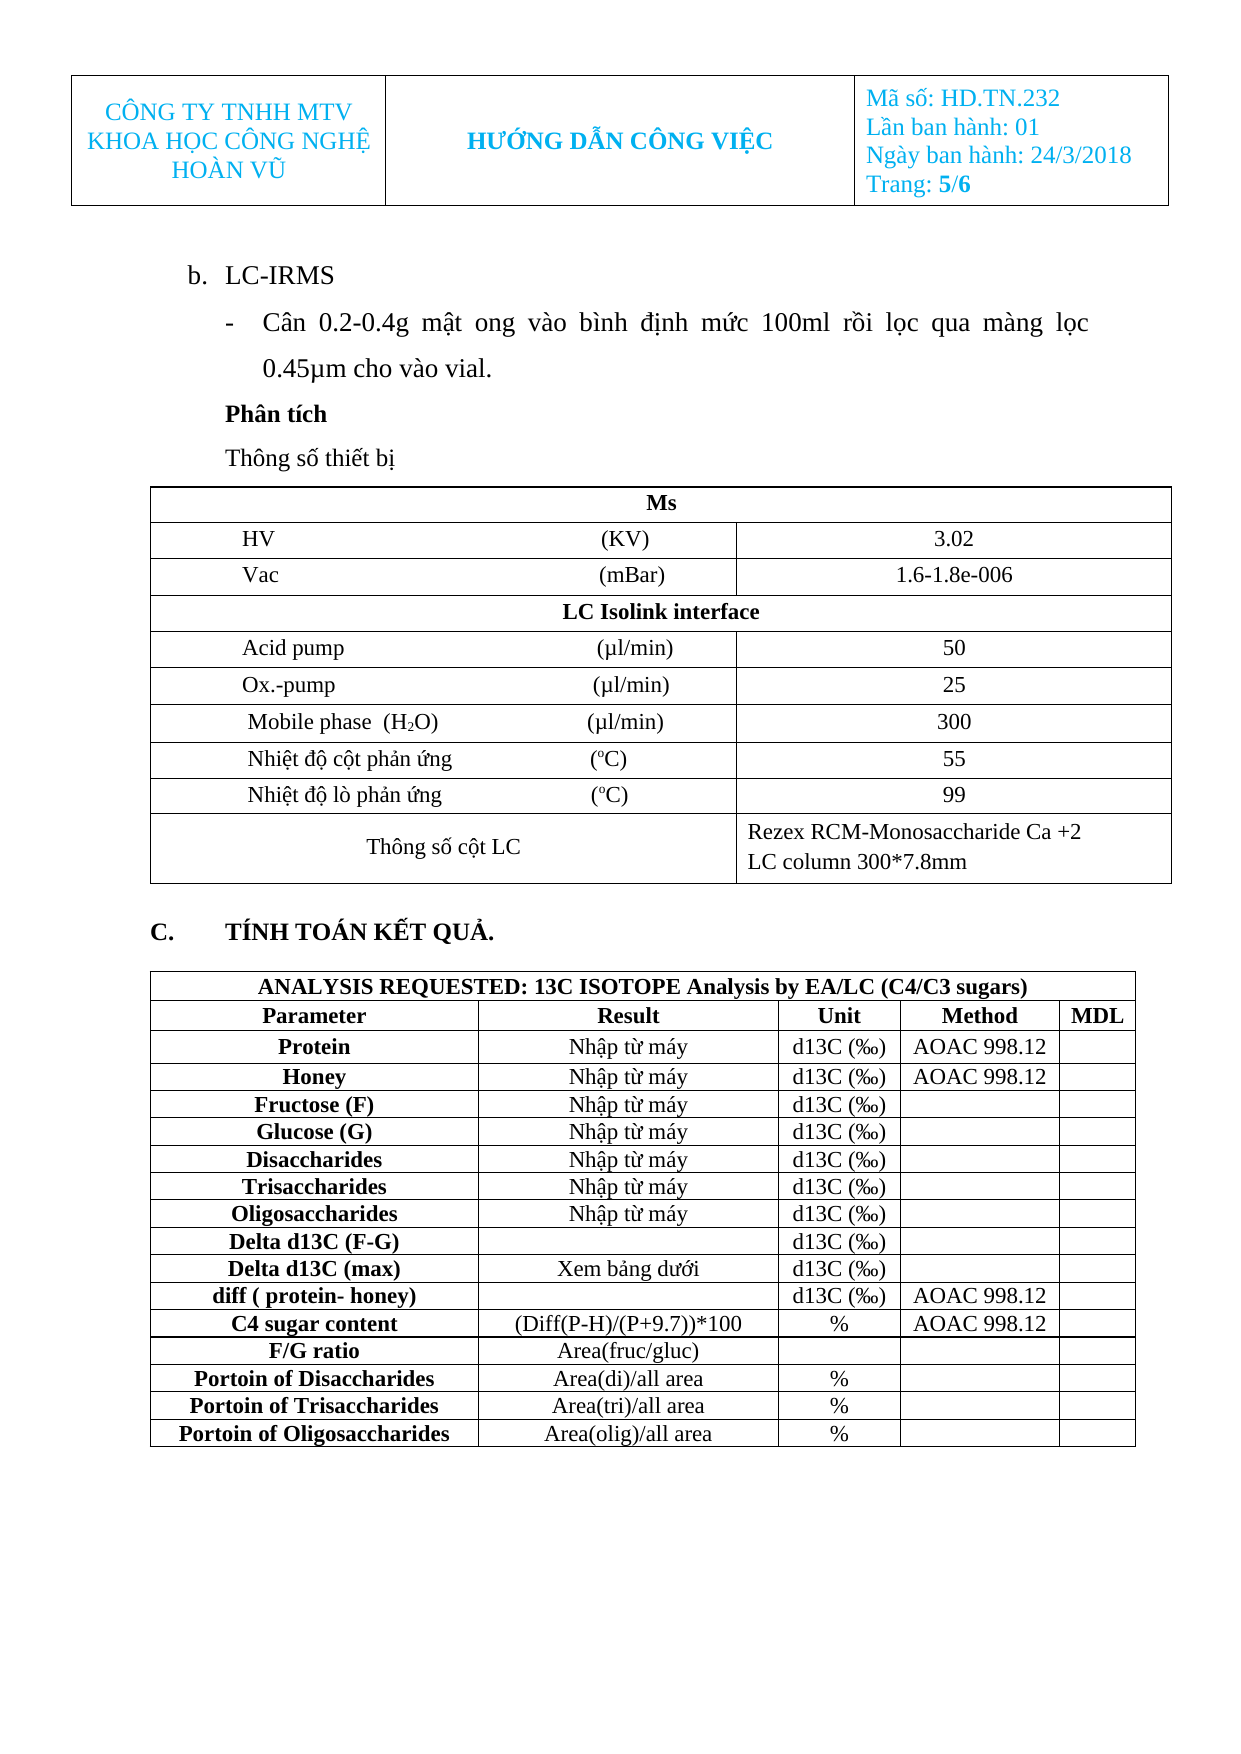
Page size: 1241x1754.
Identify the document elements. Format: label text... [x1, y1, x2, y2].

table_cell [779, 1338, 900, 1364]
table_cell [1060, 1365, 1135, 1391]
table_cell Portoin of Oligosaccharides [151, 1420, 478, 1446]
table_cell Area(olig)/all area [479, 1420, 778, 1446]
table_cell % [779, 1365, 900, 1391]
table_cell F/G ratio [151, 1338, 478, 1364]
table_cell Delta d13C (F-G) [151, 1228, 478, 1254]
table_cell Area(di)/all area [479, 1365, 778, 1391]
table_cell [1060, 1392, 1135, 1418]
table_cell Nhập từ máy [479, 1064, 778, 1090]
table_cell 25 [737, 668, 1171, 704]
table_cell d13C (‰) [779, 1228, 900, 1254]
table_cell [901, 1091, 1059, 1117]
table_cell d13C (‰) [779, 1283, 900, 1309]
list Cân 0.2-0.4g mật ong vào bình định mức 100ml rồi lọc qua màng lọc 0.45µm cho vào vial. [225, 306, 1090, 383]
table_cell [479, 1228, 778, 1254]
table_cell HV (KV) [151, 523, 736, 557]
table_cell [1060, 1228, 1135, 1254]
table_cell [1060, 1338, 1135, 1364]
table_cell % [779, 1392, 900, 1418]
table_cell d13C (‰) [779, 1064, 900, 1090]
table_cell [901, 1173, 1059, 1199]
table_cell Oligosaccharides [151, 1200, 478, 1227]
table_cell MDL [1060, 1001, 1135, 1030]
table_cell Area(tri)/all area [479, 1392, 778, 1418]
table_cell d13C (‰) [779, 1118, 900, 1144]
table_cell [901, 1420, 1059, 1446]
table_cell [901, 1146, 1059, 1172]
table_cell [1060, 1310, 1135, 1336]
picture [1010, 90, 1015, 100]
table_cell d13C (‰) [779, 1173, 900, 1199]
table_cell Protein [151, 1031, 478, 1062]
table_cell Parameter [151, 1001, 478, 1030]
table_cell (Diff(P-H)/(P+9.7))*100 [479, 1310, 778, 1336]
table_cell d13C (‰) [779, 1255, 900, 1282]
table_cell Result [479, 1001, 778, 1030]
table_cell LC Isolink interface [151, 596, 1171, 631]
table_cell [901, 1228, 1059, 1254]
table_cell [901, 1255, 1059, 1282]
table_cell Nhập từ máy [479, 1200, 778, 1227]
table_cell [901, 1118, 1059, 1144]
table_cell Fructose (F) [151, 1091, 478, 1117]
table_cell [1060, 1091, 1135, 1117]
table_cell d13C (‰) [779, 1146, 900, 1172]
table_cell Nhập từ máy [479, 1146, 778, 1172]
table_cell diff ( protein- honey) [151, 1283, 478, 1309]
table_cell 3.02 [737, 523, 1171, 557]
table_cell % [779, 1420, 900, 1446]
table_cell Vac (mBar) [151, 559, 736, 595]
table_cell d13C (‰) [779, 1031, 900, 1062]
table_cell Thông số cột LC [151, 814, 736, 883]
table_cell [1060, 1173, 1135, 1199]
list Thông số thiết bị [225, 443, 1090, 472]
table_cell Rezex RCM-Monosaccharide Ca +2 LC column 300*7.8mm [737, 814, 1171, 883]
list LC-IRMS [187, 259, 1090, 290]
table_cell [901, 1365, 1059, 1391]
table_cell [1060, 1118, 1135, 1144]
table_cell Xem bảng dưới [479, 1255, 778, 1282]
table_cell Disaccharides [151, 1146, 478, 1172]
table_cell [901, 1392, 1059, 1418]
table_cell [1060, 1146, 1135, 1172]
list Phân tích [150, 399, 1090, 428]
table_cell Nhập từ máy [479, 1091, 778, 1117]
table_cell [901, 1200, 1059, 1227]
table_cell Area(fruc/gluc) [479, 1338, 778, 1364]
table_cell [901, 1338, 1059, 1364]
table_cell AOAC 998.12 [901, 1283, 1059, 1309]
table_cell C4 sugar content [151, 1310, 478, 1336]
table_cell [1060, 1420, 1135, 1446]
table_cell 99 [737, 779, 1171, 813]
table_header ANALYSIS REQUESTED: 13C ISOTOPE Analysis by EA/LC (C4/C3 sugars) [151, 972, 1135, 1000]
table_cell Unit [779, 1001, 900, 1030]
table_cell Delta d13C (max) [151, 1255, 478, 1282]
table_cell d13C (‰) [779, 1200, 900, 1227]
table_cell 55 [737, 743, 1171, 778]
table_cell Portoin of Disaccharides [151, 1365, 478, 1391]
table_cell Honey [151, 1064, 478, 1090]
table_cell [1060, 1200, 1135, 1227]
table_cell 300 [737, 705, 1171, 742]
list TÍNH TOÁN KẾT QUẢ. [150, 917, 1090, 946]
table_cell Mobile phase (H2O) (µl/min) [151, 705, 736, 742]
table_cell [1060, 1283, 1135, 1309]
table_cell Ox.-pump (µl/min) [151, 668, 736, 704]
table_cell % [779, 1310, 900, 1336]
table_header Ms [151, 488, 1171, 522]
table_cell Nhập từ máy [479, 1118, 778, 1144]
table_cell 1.6-1.8e-006 [737, 559, 1171, 595]
table_cell Portoin of Trisaccharides [151, 1392, 478, 1418]
table_cell [479, 1283, 778, 1309]
table_cell Nhập từ máy [479, 1031, 778, 1062]
table_cell Acid pump (µl/min) [151, 632, 736, 667]
table_cell Trisaccharides [151, 1173, 478, 1199]
table_cell [1060, 1255, 1135, 1282]
table_cell AOAC 998.12 [901, 1310, 1059, 1336]
table_cell Nhiệt độ lò phản ứng (oC) [151, 779, 736, 813]
table_cell d13C (‰) [779, 1091, 900, 1117]
table_cell Glucose (G) [151, 1118, 478, 1144]
table_cell [1060, 1031, 1135, 1062]
table_cell AOAC 998.12 [901, 1064, 1059, 1090]
table_cell AOAC 998.12 [901, 1031, 1059, 1062]
table_cell 50 [737, 632, 1171, 667]
table_cell Method [901, 1001, 1059, 1030]
table_cell Nhập từ máy [479, 1173, 778, 1199]
table_cell [1060, 1064, 1135, 1090]
table_cell Nhiệt độ cột phản ứng (oC) [151, 743, 736, 778]
